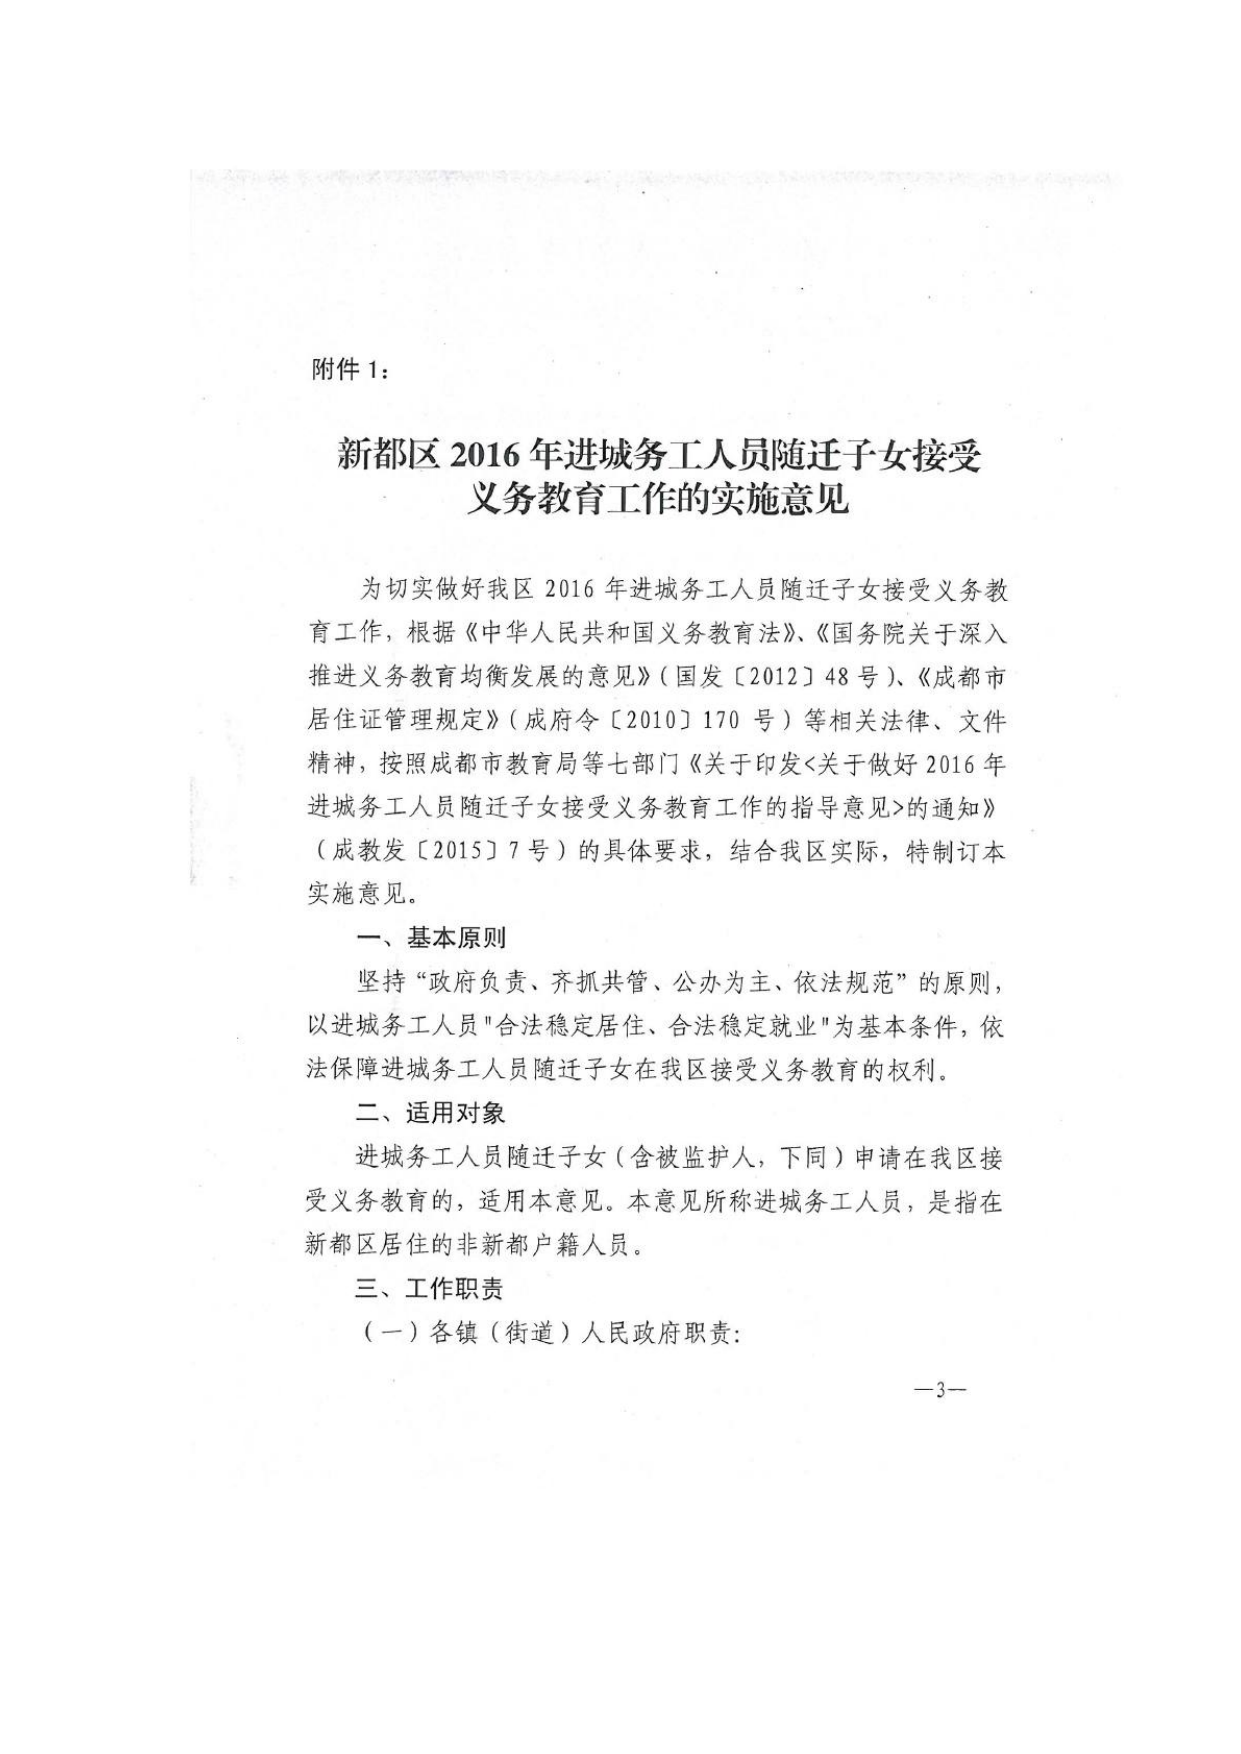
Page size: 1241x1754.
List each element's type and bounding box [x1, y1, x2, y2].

picture [187, 162, 1126, 1489]
